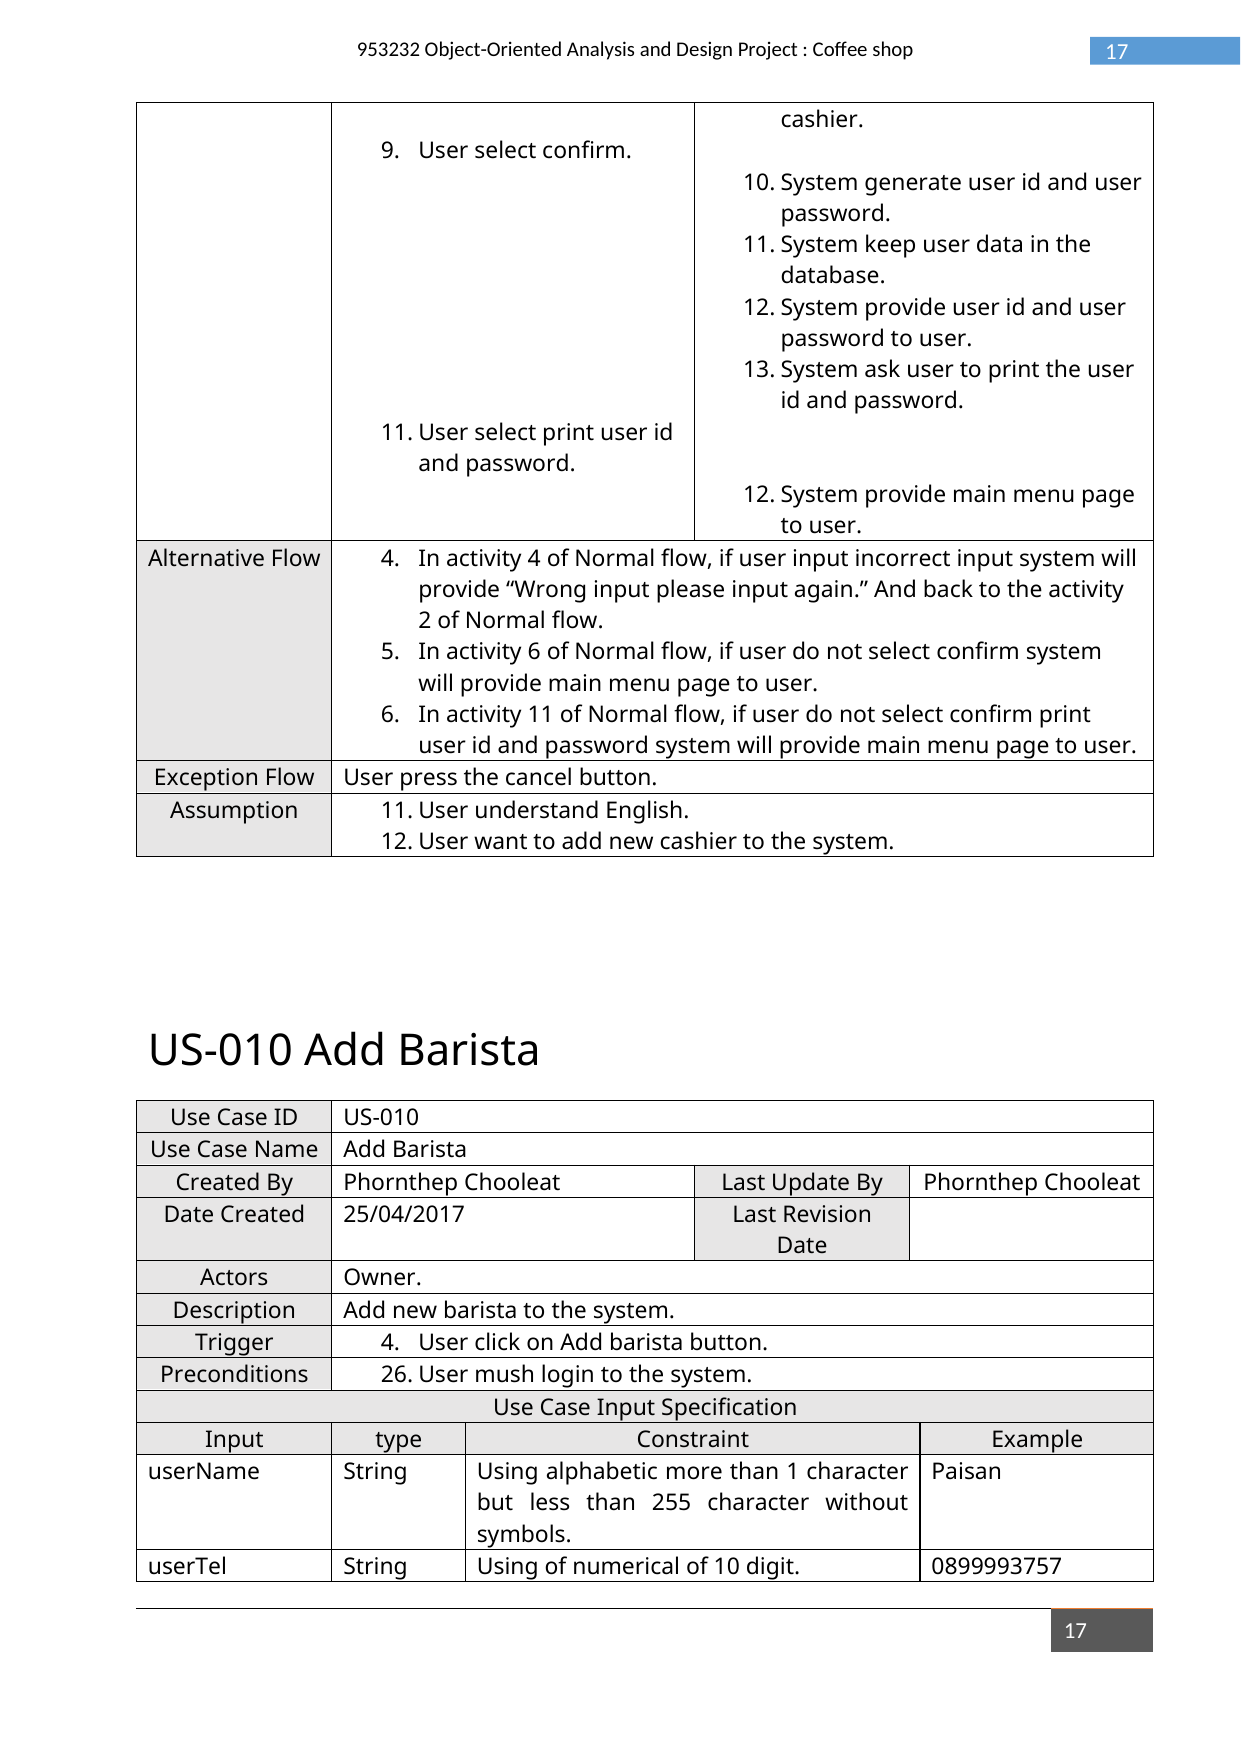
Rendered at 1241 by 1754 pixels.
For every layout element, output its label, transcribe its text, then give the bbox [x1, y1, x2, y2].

table_cell Constraint [466, 1423, 919, 1454]
table_cell userName [137, 1455, 331, 1549]
table_cell 25/04/2017 [332, 1198, 694, 1260]
table_cell type [332, 1423, 465, 1454]
table_cell Phornthep Chooleat [910, 1166, 1153, 1197]
table_cell Preconditions [137, 1358, 331, 1389]
table_cell Alternative Flow [137, 541, 331, 760]
table_cell 0899993757 [921, 1550, 1153, 1581]
table_cell [137, 103, 331, 540]
table_cell Phornthep Chooleat [332, 1166, 694, 1197]
table_cell Date Created [137, 1198, 331, 1260]
table_cell Last Update By [695, 1166, 909, 1197]
table_header Use Case ID [137, 1101, 331, 1132]
text US-010 Add Barista [148, 1019, 1165, 1078]
table_cell String [332, 1550, 465, 1581]
table_header US-010 [332, 1101, 1153, 1132]
table_cell Created By [137, 1166, 331, 1197]
table_cell Example [921, 1423, 1153, 1454]
table_cell User click on Add barista button. [332, 1326, 1153, 1357]
table_cell User mush login to the system. [332, 1358, 1153, 1389]
table_cell Last Revision Date [695, 1198, 909, 1260]
table_cell Use Case Name [137, 1133, 331, 1164]
table_cell User press the cancel button. [332, 761, 1153, 792]
table_cell User understand English. User want to add new cashier to the system. [332, 794, 1153, 856]
table_cell Add Barista [332, 1133, 1153, 1164]
table_cell Paisan [921, 1455, 1153, 1549]
table_cell Use Case Input Specification [137, 1391, 1153, 1422]
table_cell Exception Flow [137, 761, 331, 792]
table_cell Input [137, 1423, 331, 1454]
table_cell Description [137, 1294, 331, 1325]
table_cell Trigger [137, 1326, 331, 1357]
table_cell In activity 4 of Normal flow, if user input incorrect input system will provide “Wrong input please input again.” And back to the activity 2 of Normal flow. In activity 6 of Normal flow, if user do not select confirm system will provide main menu page to user. In activity 11 of Normal flow, if user do not select confirm print user id and password system will provide main menu page to user. [332, 541, 1153, 760]
table_cell Using alphabetic more than 1 character but less than 255 character without symbols. [466, 1455, 919, 1549]
table_cell [910, 1198, 1153, 1260]
table_cell userTel [137, 1550, 331, 1581]
table_cell String [332, 1455, 465, 1549]
table_cell Using of numerical of 10 digit. [466, 1550, 919, 1581]
table_cell Assumption [137, 794, 331, 856]
table_cell Actors [137, 1261, 331, 1293]
table_cell Owner. [332, 1261, 1153, 1293]
table_cell Add new barista to the system. [332, 1294, 1153, 1325]
